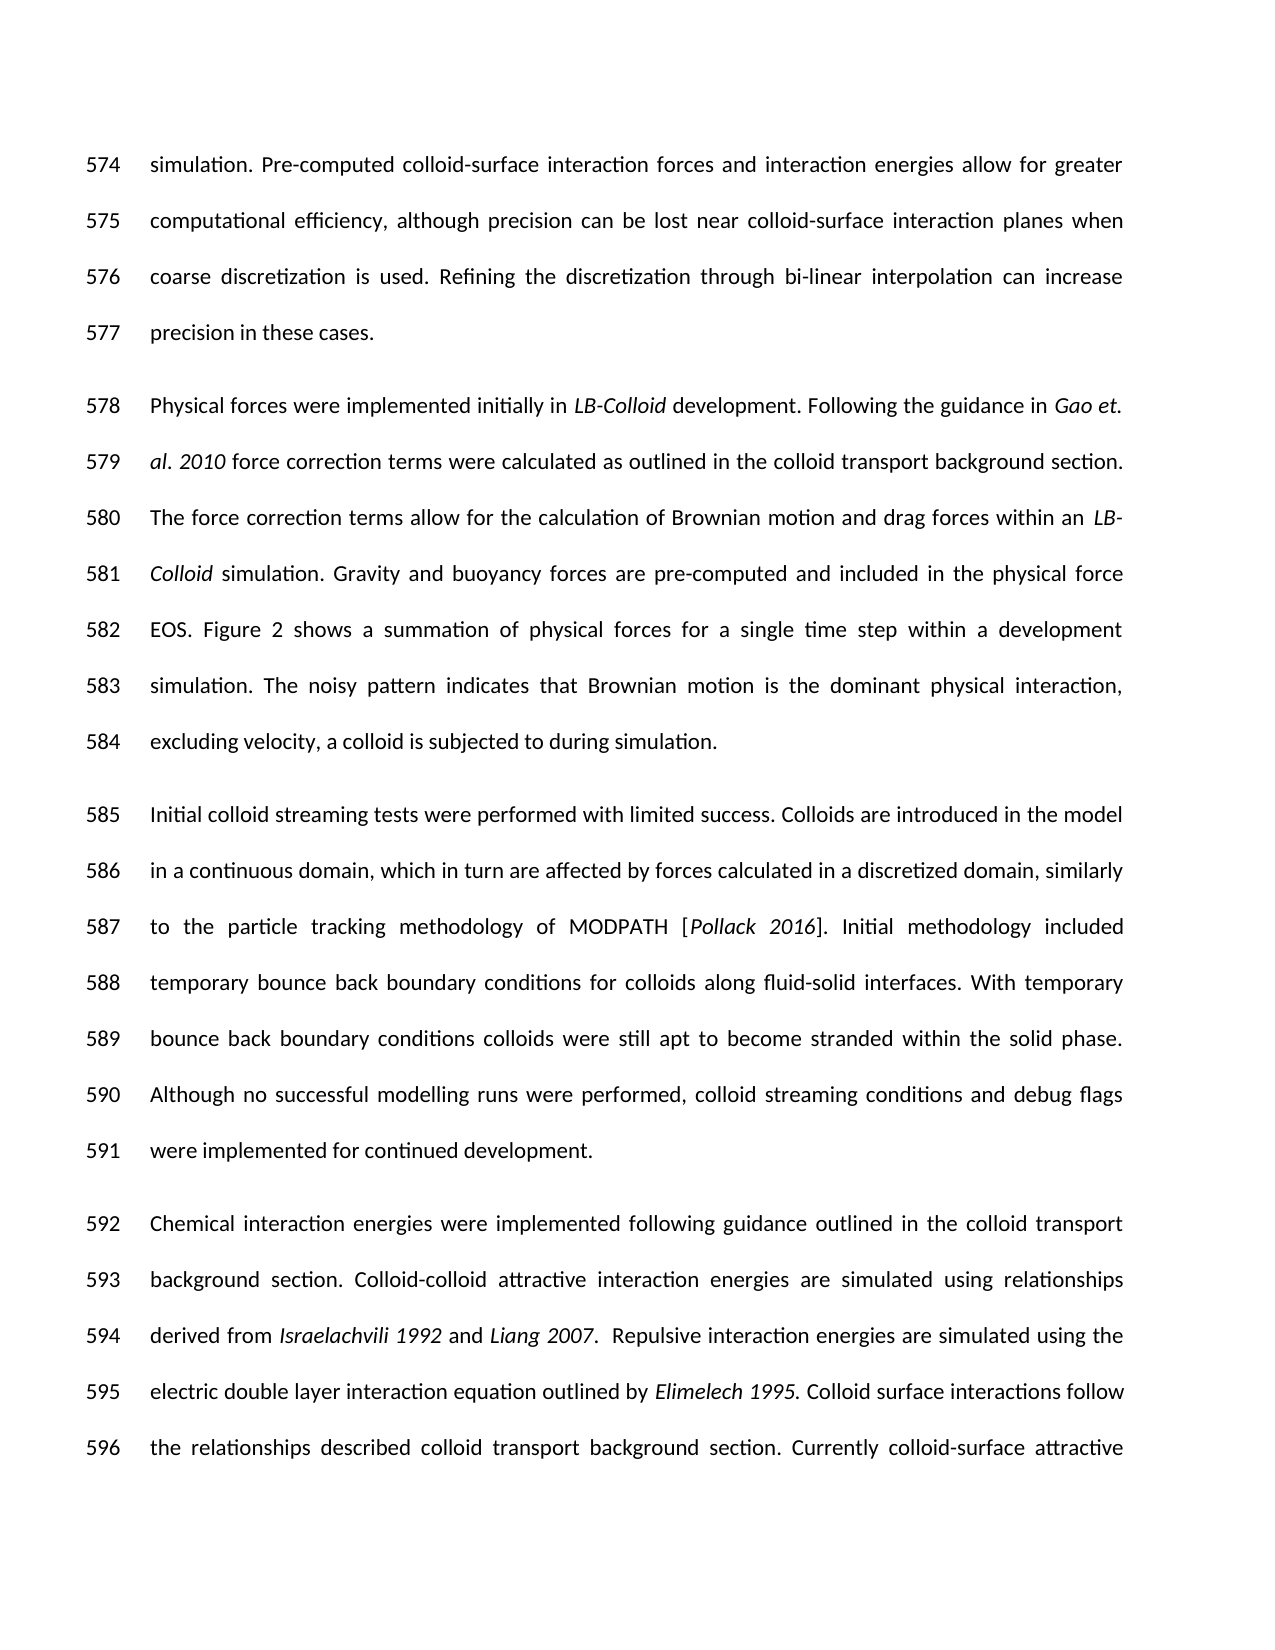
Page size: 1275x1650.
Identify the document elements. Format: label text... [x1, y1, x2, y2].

text Initial colloid streaming tests were performed with limited success. Colloids are introduced in the model in a continuous domain, which in turn are affected by forces calculated in a discretized domain, similarly to the particle tracking methodology of MODPATH [Pollack 2016]. Initial methodology included temporary bounce back boundary conditions for colloids along fluid-solid interfaces. With temporary bounce back boundary conditions colloids were still apt to become stranded within the solid phase. Although no successful modelling runs were performed, colloid streaming conditions and debug flags were implemented for continued development. [150, 800, 1125, 1164]
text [150, 150, 1125, 346]
text Physical forces were implemented initially in LB-Colloid development. Following the guidance in Gao et. al. 2010 force correction terms were calculated as outlined in the colloid transport background section. The force correction terms allow for the calculation of Brownian motion and drag forces within an LB-Colloid simulation. Gravity and buoyancy forces are pre-computed and included in the physical force EOS. Figure 2 shows a summation of physical forces for a single time step within a development simulation. The noisy pattern indicates that Brownian motion is the dominant physical interaction, excluding velocity, a colloid is subjected to during simulation. [150, 391, 1125, 755]
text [150, 1209, 1125, 1461]
